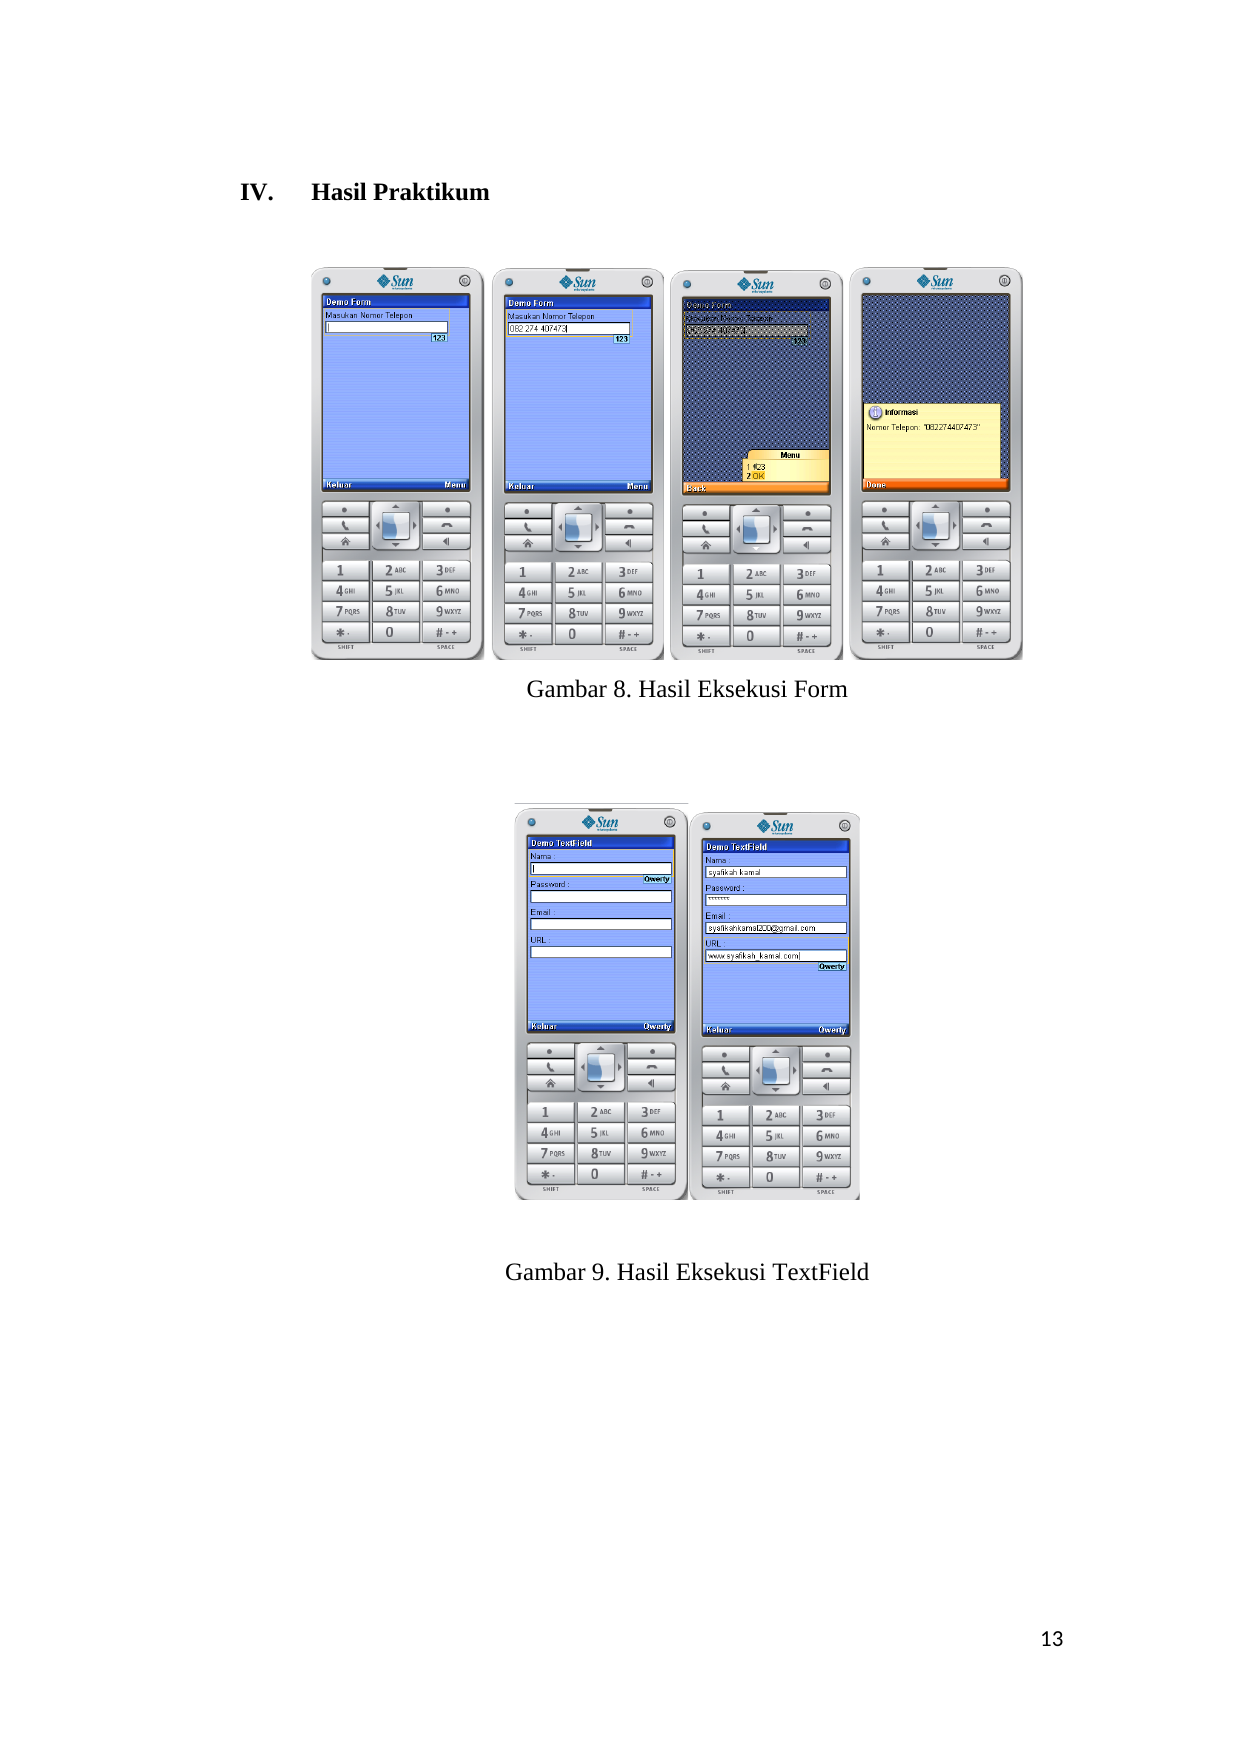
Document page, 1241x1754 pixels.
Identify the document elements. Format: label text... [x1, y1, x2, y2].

picture [490, 265, 664, 660]
picture [670, 268, 844, 660]
list Gambar 9. Hasil Eksekusi TextField [311, 1257, 1063, 1286]
picture [311, 265, 485, 660]
list Hasil Praktikum [274, 177, 1063, 206]
picture [514, 803, 860, 1200]
list Gambar 8. Hasil Eksekusi Form [311, 674, 1063, 703]
picture [849, 263, 1023, 660]
